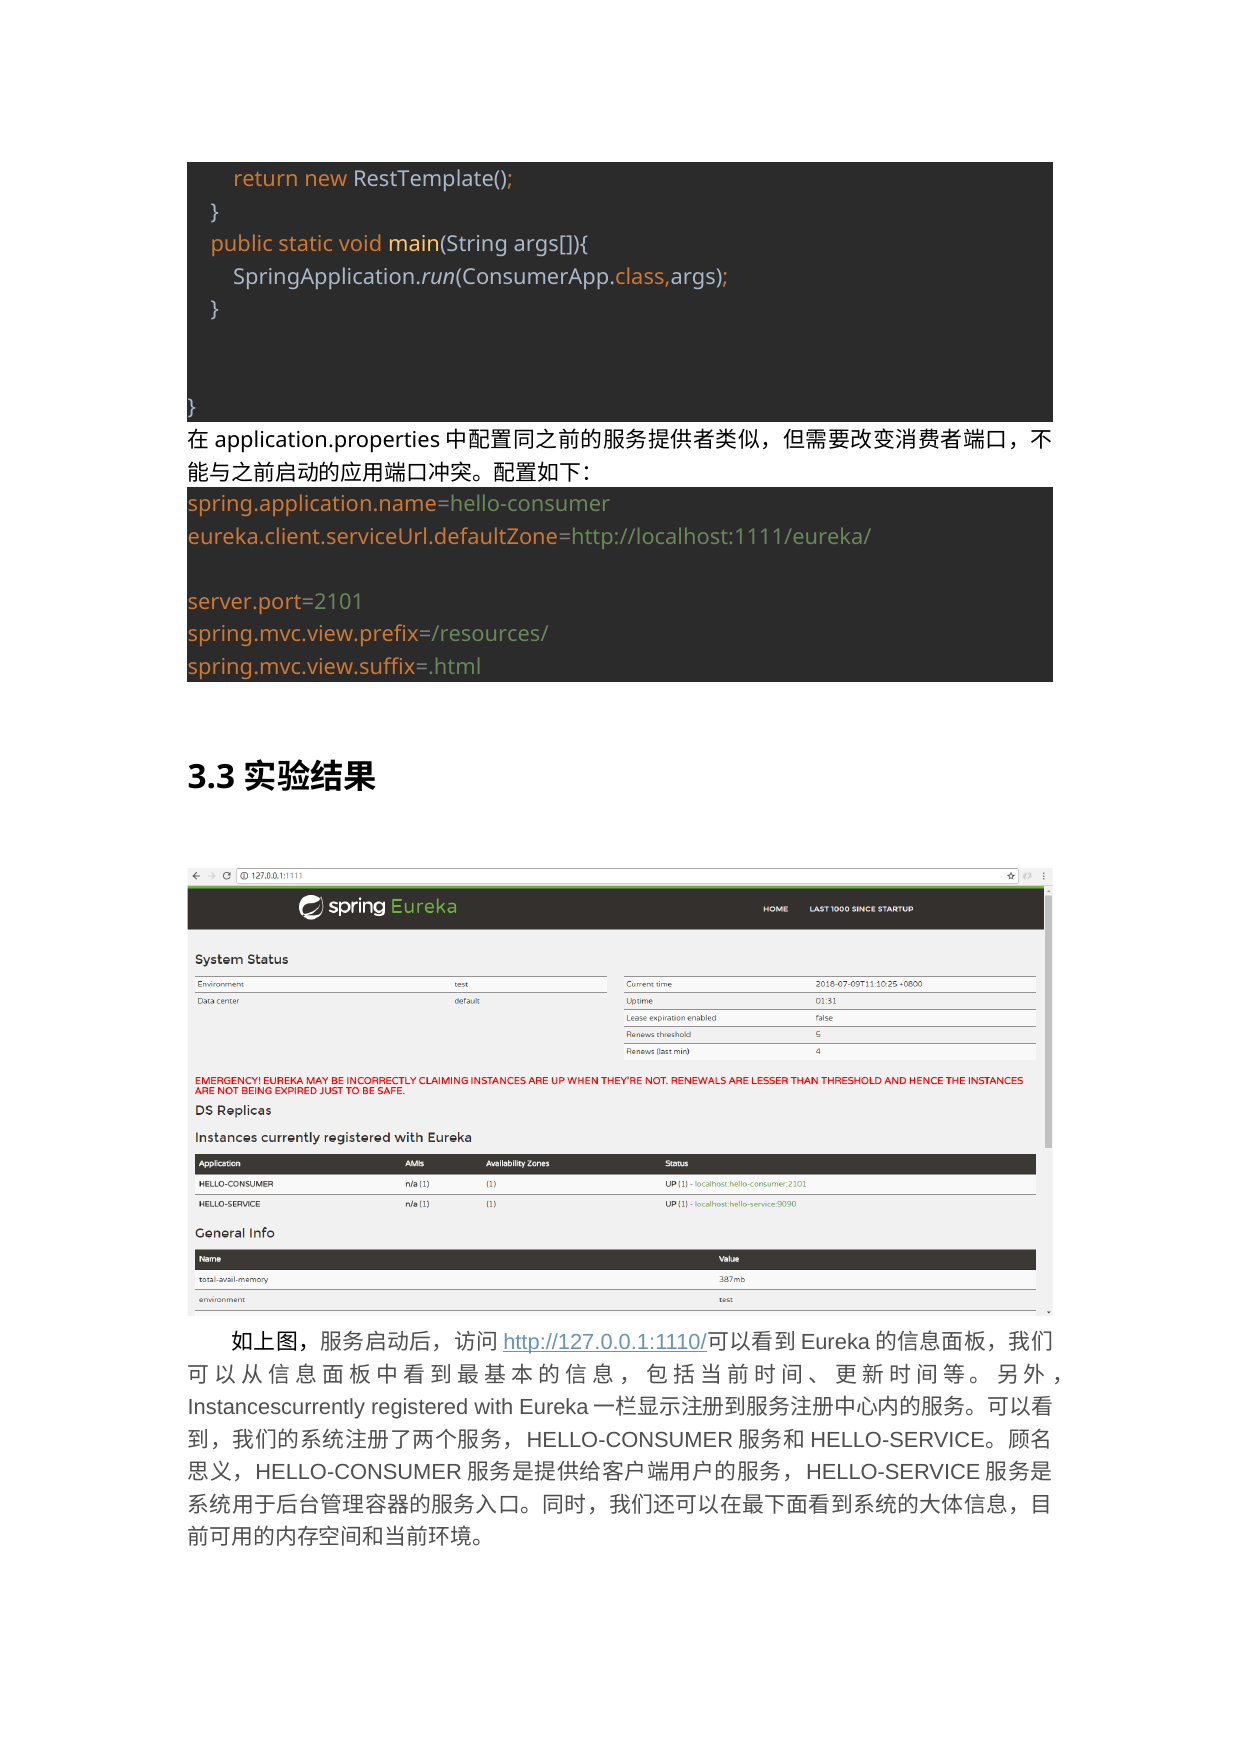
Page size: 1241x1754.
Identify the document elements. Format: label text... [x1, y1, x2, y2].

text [187, 162, 1053, 422]
text spring.application.name=hello-consumer eureka.client.serviceUrl.defaultZone=http://localhost:1111/eureka/ server.port=2101 spring.mvc.view.prefix=/resources/ spring.mvc.view.suffix=.html [187, 487, 1053, 682]
picture [187, 868, 1053, 1316]
subtitle 3.3 实验结果 [187, 742, 1053, 807]
text 如上图，服务启动后，访问http://127.0.0.1:1110/可以看到Eureka的信息面板，我们可以从信息面板中看到最基本的信息，包括当前时间、更新时间等。另外，Instancescurrently registered with Eureka一栏显示注册到服务注册中心内的服务。可以看到，我们的系统注册了两个服务，HELLO-CONSUMER服务和HELLO-SERVICE。顾名思义，HELLO-CONSUMER服务是提供给客户端用户的服务，HELLO-SERVICE服务是系统用于后台管理容器的服务入口。同时，我们还可以在最下面看到系统的大体信息，目前可用的内存空间和当前环境。 [187, 1324, 1053, 1551]
text 在application.properties中配置同之前的服务提供者类似，但需要改变消费者端口，不能与之前启动的应用端口冲突。配置如下： [187, 422, 1053, 487]
